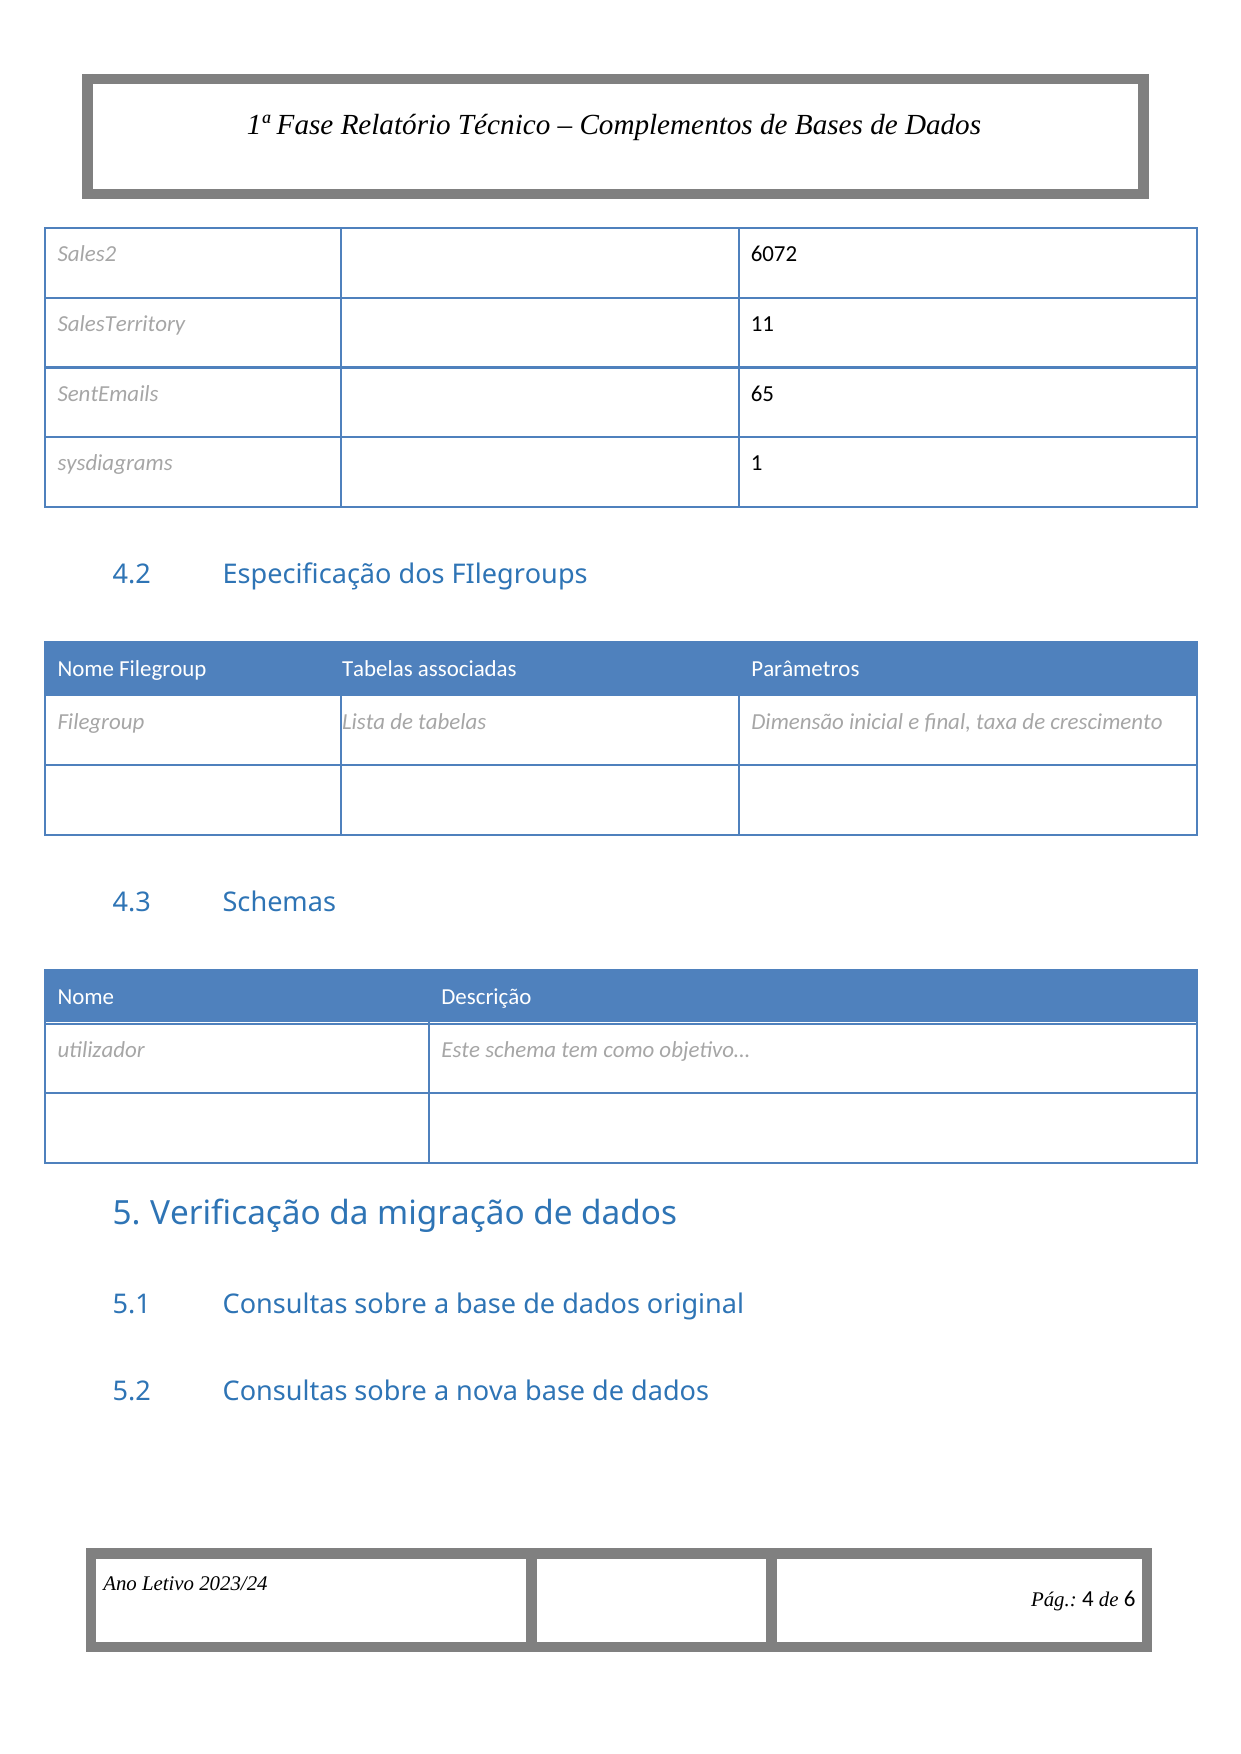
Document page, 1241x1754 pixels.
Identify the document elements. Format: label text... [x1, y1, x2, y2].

table_cell Filegroup [46, 696, 340, 764]
table_cell [342, 766, 738, 834]
table_cell [46, 1094, 428, 1162]
table_cell [740, 766, 1196, 834]
table_header Nome Filegroup [46, 644, 340, 694]
table_cell Este schema tem como objetivo… [430, 1025, 1196, 1092]
table_cell 11 [740, 299, 1196, 366]
table_cell Lista de tabelas [342, 696, 738, 764]
subtitle Schemas [112, 883, 1165, 919]
table_cell SalesTerritory [46, 299, 340, 366]
table_cell [430, 1094, 1196, 1162]
table_cell [46, 766, 340, 834]
table_cell 65 [740, 369, 1196, 436]
subtitle Especificação dos FIlegroups [112, 555, 1165, 592]
table_cell Sales2 [46, 229, 340, 297]
subtitle Consultas sobre a nova base de dados [112, 1371, 1165, 1408]
table_cell [342, 229, 738, 297]
table_cell 6072 [740, 229, 1196, 297]
table_cell [342, 299, 738, 366]
table_header Parâmetros [740, 644, 1196, 694]
table_header Descrição [430, 971, 1196, 1022]
table_header Tabelas associadas [342, 644, 738, 694]
table_cell [342, 438, 738, 506]
table_cell 1 [740, 438, 1196, 506]
table_cell SentEmails [46, 369, 340, 436]
subtitle Consultas sobre a base de dados original [112, 1285, 1165, 1322]
table_cell Dimensão inicial e final, taxa de crescimento [740, 696, 1196, 764]
table_cell [342, 369, 738, 436]
table_header Nome [46, 971, 428, 1022]
table_cell utilizador [46, 1025, 428, 1092]
subtitle Verificação da migração de dados [112, 1189, 1165, 1234]
table_cell sysdiagrams [46, 438, 340, 506]
